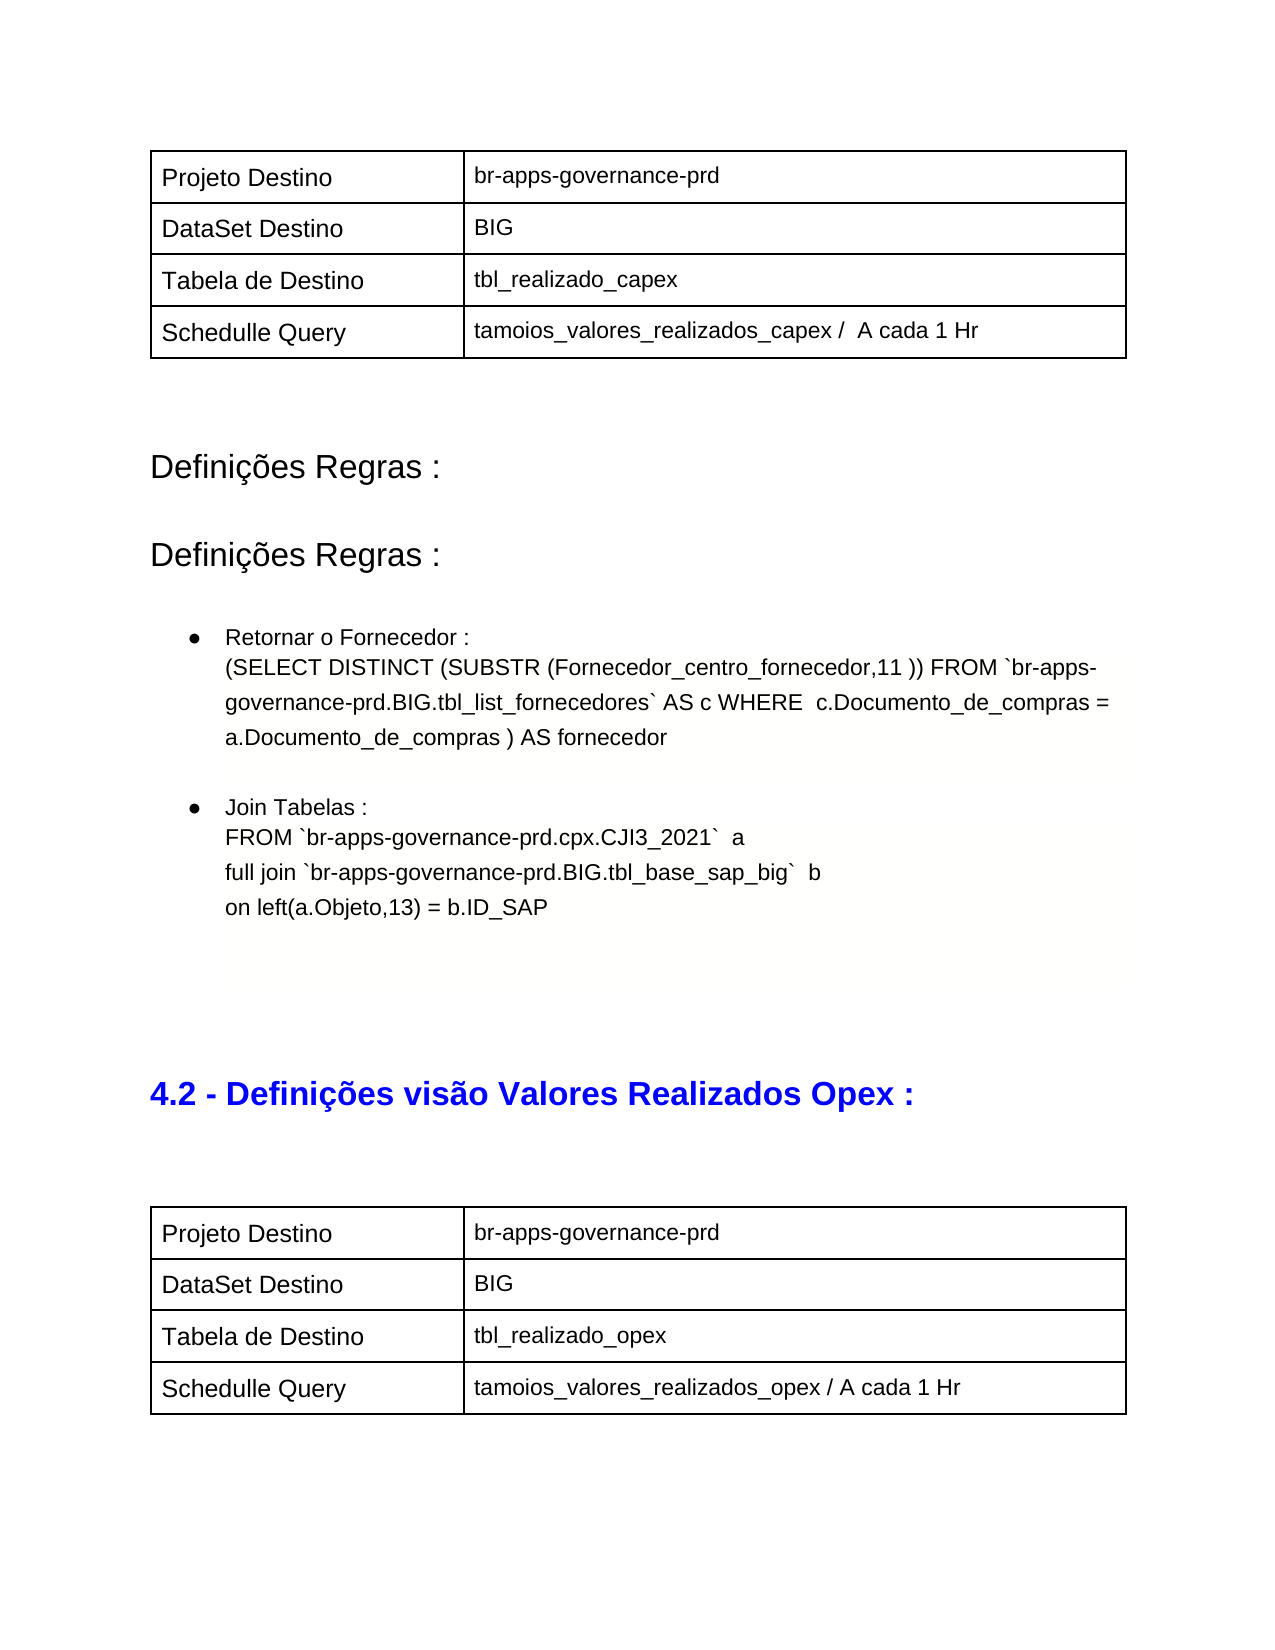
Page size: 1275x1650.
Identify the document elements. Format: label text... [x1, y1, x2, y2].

table_header br-apps-governance-prd [465, 1208, 1125, 1258]
table_cell DataSet Destino [152, 1260, 463, 1309]
table_cell Tabela de Destino [152, 1311, 463, 1361]
table_cell Schedulle Query [152, 307, 463, 357]
table_header Projeto Destino [152, 152, 463, 202]
text FROM `br-apps-governance-prd.cpx.CJI3_2021` a [225, 824, 1125, 851]
list Join Tabelas : [187, 794, 1125, 820]
table_header br-apps-governance-prd [465, 152, 1125, 202]
table_cell Schedulle Query [152, 1363, 463, 1413]
text (SELECT DISTINCT (SUBSTR (Fornecedor_centro_fornecedor,11 )) FROM `br-apps-governance-prd.BIG.tbl_list_fornecedores` AS c WHERE c.Documento_de_compras = a.Documento_de_compras ) AS fornecedor [225, 654, 1125, 750]
text on left(a.Objeto,13) = b.ID_SAP [225, 894, 1125, 921]
list Retornar o Fornecedor : [187, 624, 1125, 650]
table_cell tbl_realizado_opex [465, 1311, 1125, 1361]
table_cell tbl_realizado_capex [465, 255, 1125, 305]
table_cell BIG [465, 1260, 1125, 1309]
text Definições Regras : [150, 447, 1125, 486]
text Definições Regras : [150, 535, 1125, 574]
text 4.2 - Definições visão Valores Realizados Opex : [150, 1073, 1125, 1112]
table_cell DataSet Destino [152, 204, 463, 253]
text full join `br-apps-governance-prd.BIG.tbl_base_sap_big` b [225, 859, 1125, 886]
table_cell BIG [465, 204, 1125, 253]
table_header Projeto Destino [152, 1208, 463, 1258]
table_cell tamoios_valores_realizados_capex / A cada 1 Hr [465, 307, 1125, 357]
table_cell Tabela de Destino [152, 255, 463, 305]
table_cell tamoios_valores_realizados_opex / A cada 1 Hr [465, 1363, 1125, 1413]
